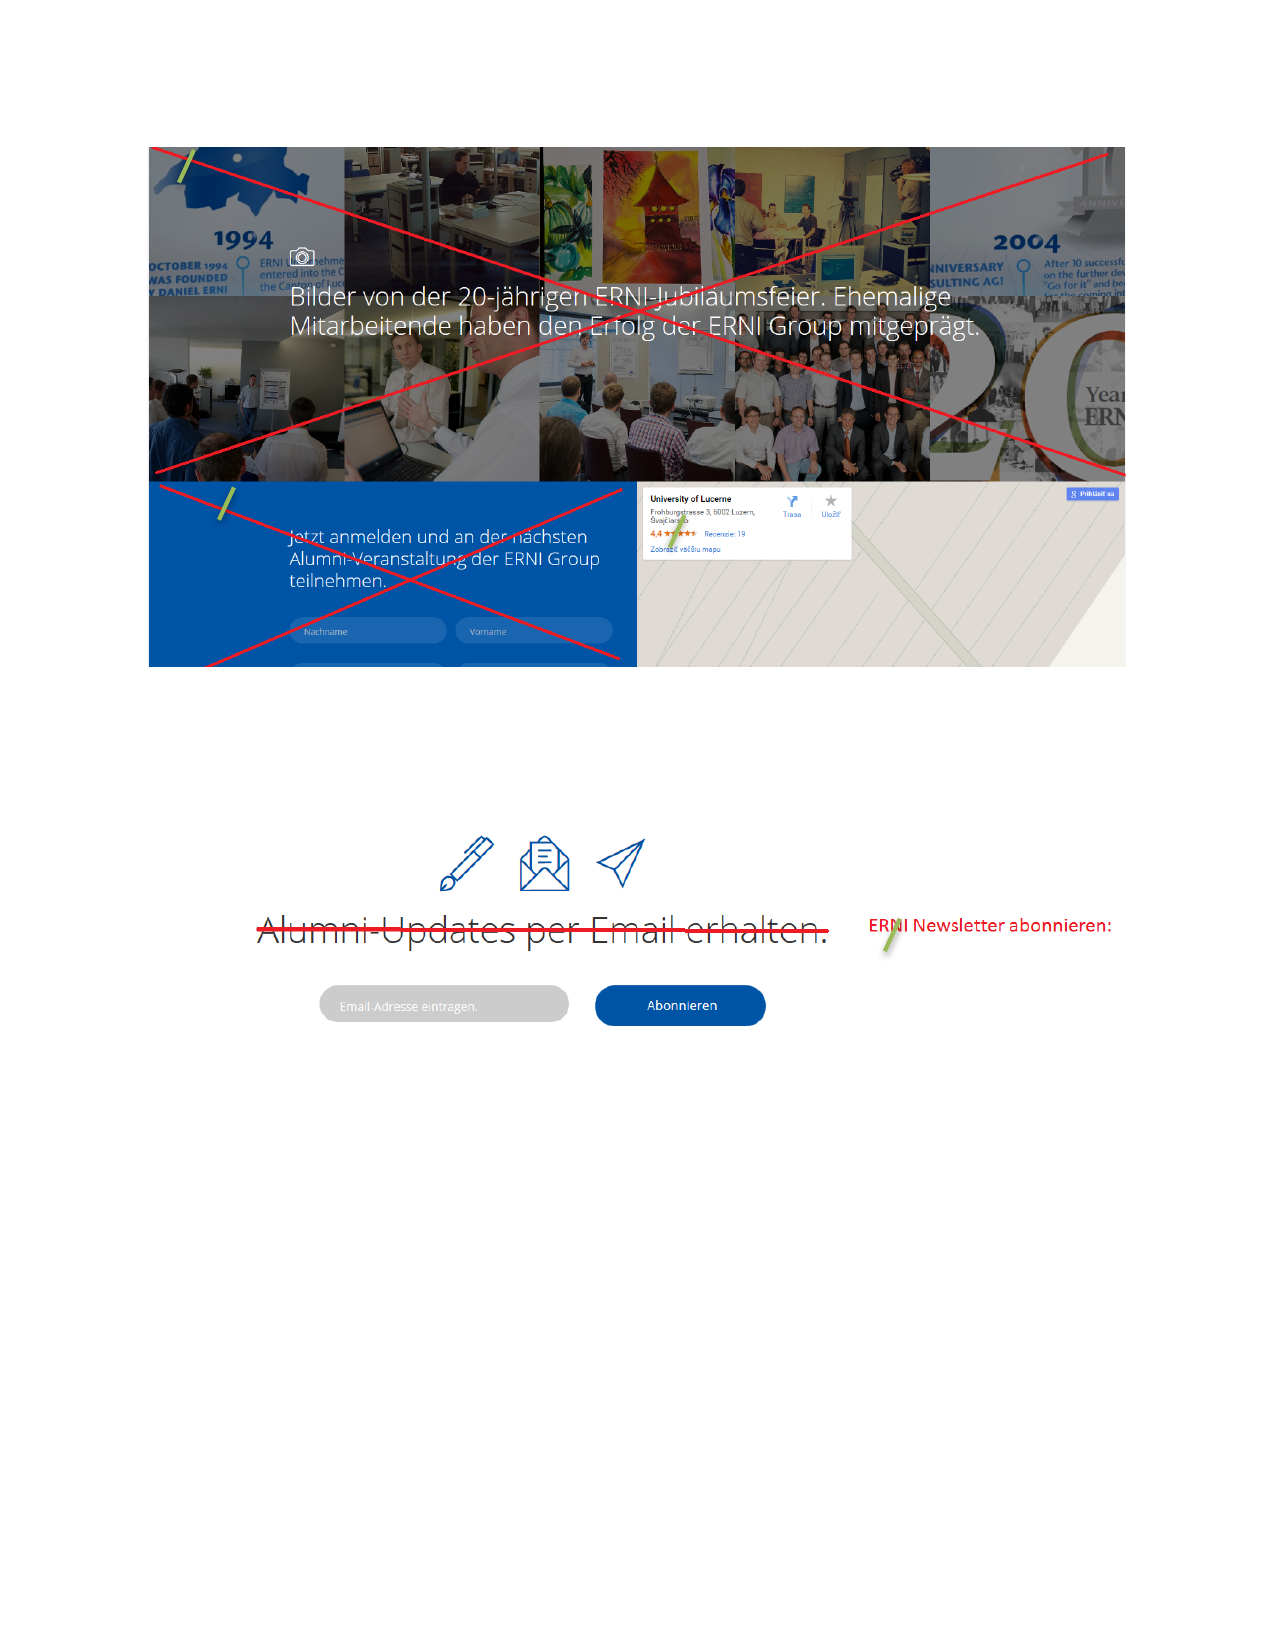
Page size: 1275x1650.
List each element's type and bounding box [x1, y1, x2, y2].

picture [147, 147, 1126, 667]
picture [147, 791, 1126, 1120]
